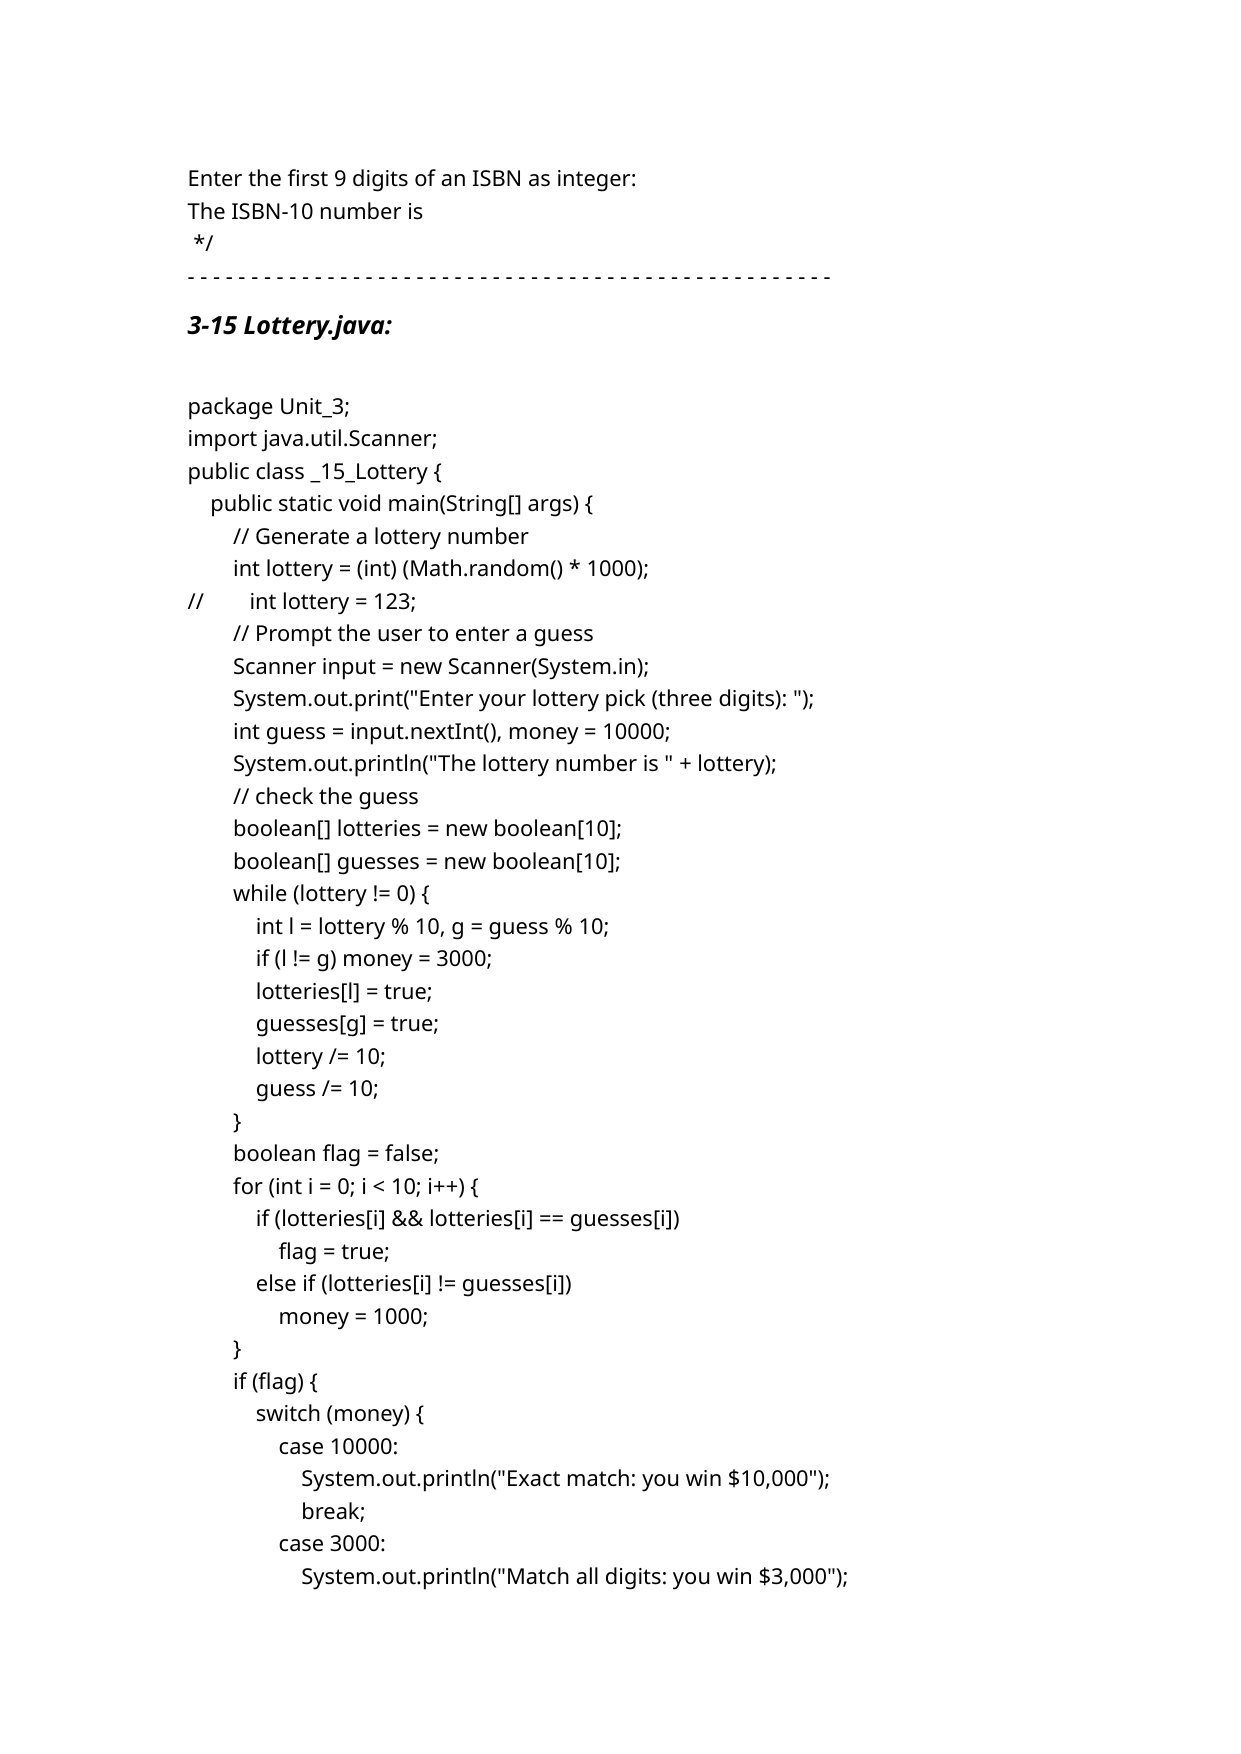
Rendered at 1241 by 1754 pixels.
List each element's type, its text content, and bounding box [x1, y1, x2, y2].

text flag = true; [187, 1234, 1053, 1267]
text boolean flag = false; [187, 1137, 1053, 1169]
text if (l != g) money = 3000; [187, 942, 1053, 974]
text while (lottery != 0) { [187, 877, 1053, 909]
text break; [187, 1494, 1053, 1527]
text case 3000: [187, 1527, 1053, 1559]
text // check the guess [187, 779, 1053, 812]
text else if (lotteries[i] != guesses[i]) [187, 1267, 1053, 1299]
text 3-15 Lottery.java: [187, 292, 1053, 357]
text } [187, 1104, 1053, 1137]
text for (int i = 0; i < 10; i++) { [187, 1169, 1053, 1202]
text System.out.println("Match all digits: you win $3,000"); [187, 1559, 1053, 1592]
text case 10000: [187, 1429, 1053, 1462]
text int guess = input.nextInt(), money = 10000; [187, 714, 1053, 747]
text money = 1000; [187, 1299, 1053, 1332]
text import java.util.Scanner; [187, 422, 1053, 454]
text public class _15_Lottery { [187, 454, 1053, 487]
text public static void main(String[] args) { [187, 487, 1053, 519]
text int lottery = (int) (Math.random() * 1000); [187, 552, 1053, 584]
text guesses[g] = true; [187, 1007, 1053, 1039]
text if (lotteries[i] && lotteries[i] == guesses[i]) [187, 1202, 1053, 1234]
text int l = lottery % 10, g = guess % 10; [187, 909, 1053, 942]
text // Generate a lottery number [187, 519, 1053, 552]
text Enter the first 9 digits of an ISBN as integer: [187, 162, 1053, 194]
text System.out.print("Enter your lottery pick (three digits): "); [187, 682, 1053, 714]
text boolean[] lotteries = new boolean[10]; [187, 812, 1053, 844]
text // Prompt the user to enter a guess [187, 617, 1053, 649]
text } [187, 1332, 1053, 1364]
text System.out.println("Exact match: you win $10,000"); [187, 1462, 1053, 1494]
text Scanner input = new Scanner(System.in); [187, 649, 1053, 682]
text if (flag) { [187, 1364, 1053, 1397]
text System.out.println("The lottery number is " + lottery); [187, 747, 1053, 779]
text switch (money) { [187, 1397, 1053, 1429]
text lottery /= 10; [187, 1039, 1053, 1072]
text guess /= 10; [187, 1072, 1053, 1104]
text lotteries[l] = true; [187, 974, 1053, 1007]
text package Unit_3; [187, 389, 1053, 422]
text The ISBN-10 number is [187, 194, 1053, 227]
text - - - - - - - - - - - - - - - - - - - - - - - - - - - - - - - - - - - - - - - - - - - - - - - - - - - [187, 259, 1053, 292]
text */ [187, 227, 1053, 259]
text // int lottery = 123; [187, 584, 1053, 617]
text boolean[] guesses = new boolean[10]; [187, 844, 1053, 877]
